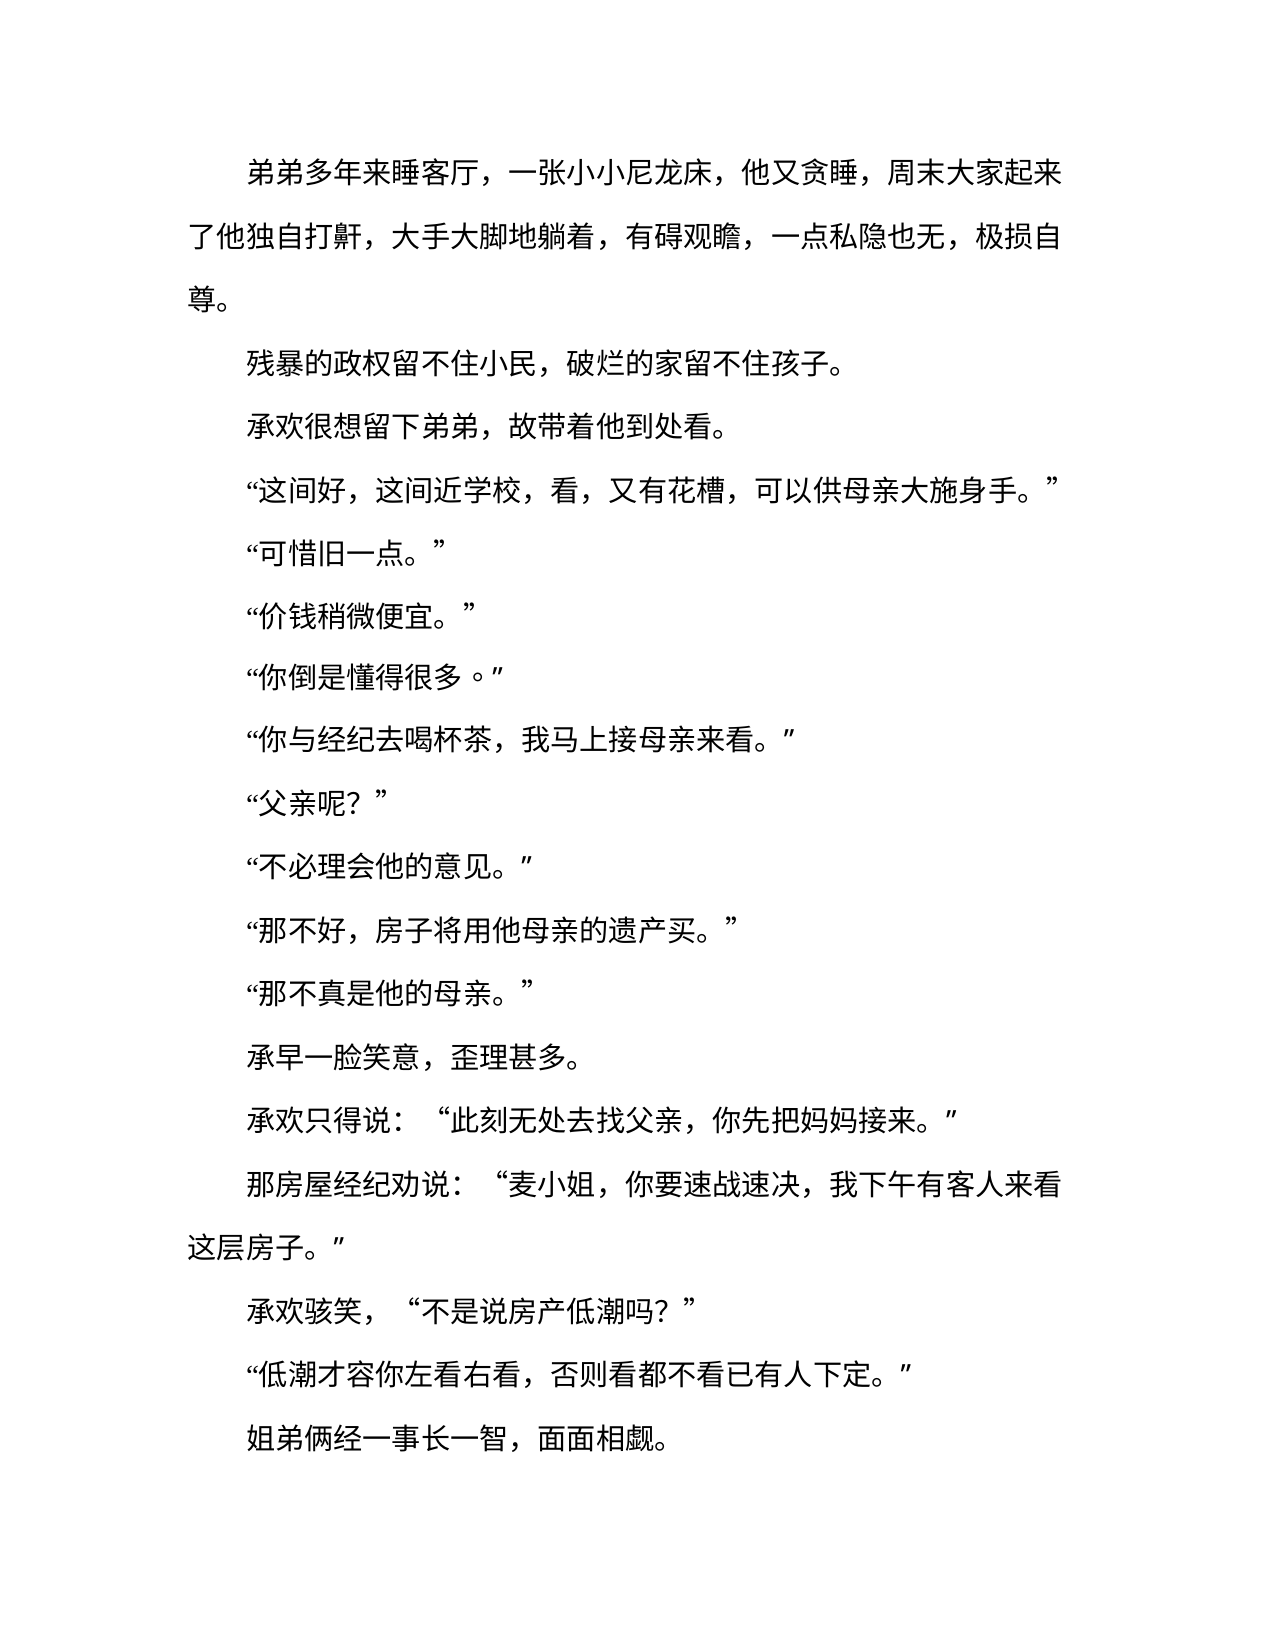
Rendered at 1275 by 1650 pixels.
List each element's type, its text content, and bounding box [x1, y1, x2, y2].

text “你与经纪去喝杯茶，我马上接母亲来看。” [187, 717, 1087, 759]
text 残暴的政权留不住小民，破烂的家留不住孩子。 [187, 340, 1087, 383]
text “那不真是他的母亲。” [187, 971, 1087, 1013]
text “父亲呢？” [187, 781, 1087, 823]
text 承欢很想留下弟弟，故带着他到处看。 [187, 404, 1087, 446]
text “那不好，房子将用他母亲的遗产买。” [187, 907, 1087, 950]
text “你倒是懂得很多。” [187, 657, 1087, 697]
text “可惜旧一点。” [187, 531, 1087, 573]
text 那房屋经纪劝说：“麦小姐，你要速战速决，我下午有客人来看这层房子。” [187, 1161, 1087, 1267]
text 承欢只得说：“此刻无处去找父亲，你先把妈妈接来。” [187, 1098, 1087, 1140]
text 姐弟俩经一事长一智，面面相觑。 [187, 1415, 1087, 1458]
text “低潮才容你左看右看，否则看都不看已有人下定。” [187, 1352, 1087, 1394]
text 承欢骇笑，“不是说房产低潮吗？” [187, 1288, 1087, 1331]
text 承早一脸笑意，歪理甚多。 [187, 1034, 1087, 1077]
text 弟弟多年来睡客厅，一张小小尼龙床，他又贪睡，周末大家起来了他独自打鼾，大手大脚地躺着，有碍观瞻，一点私隐也无，极损自尊。 [187, 150, 1087, 319]
text “价钱稍微便宜。” [187, 594, 1087, 636]
text “这间好，这间近学校，看，又有花槽，可以供母亲大施身手。” [187, 467, 1087, 509]
text “不必理会他的意见。” [187, 844, 1087, 886]
